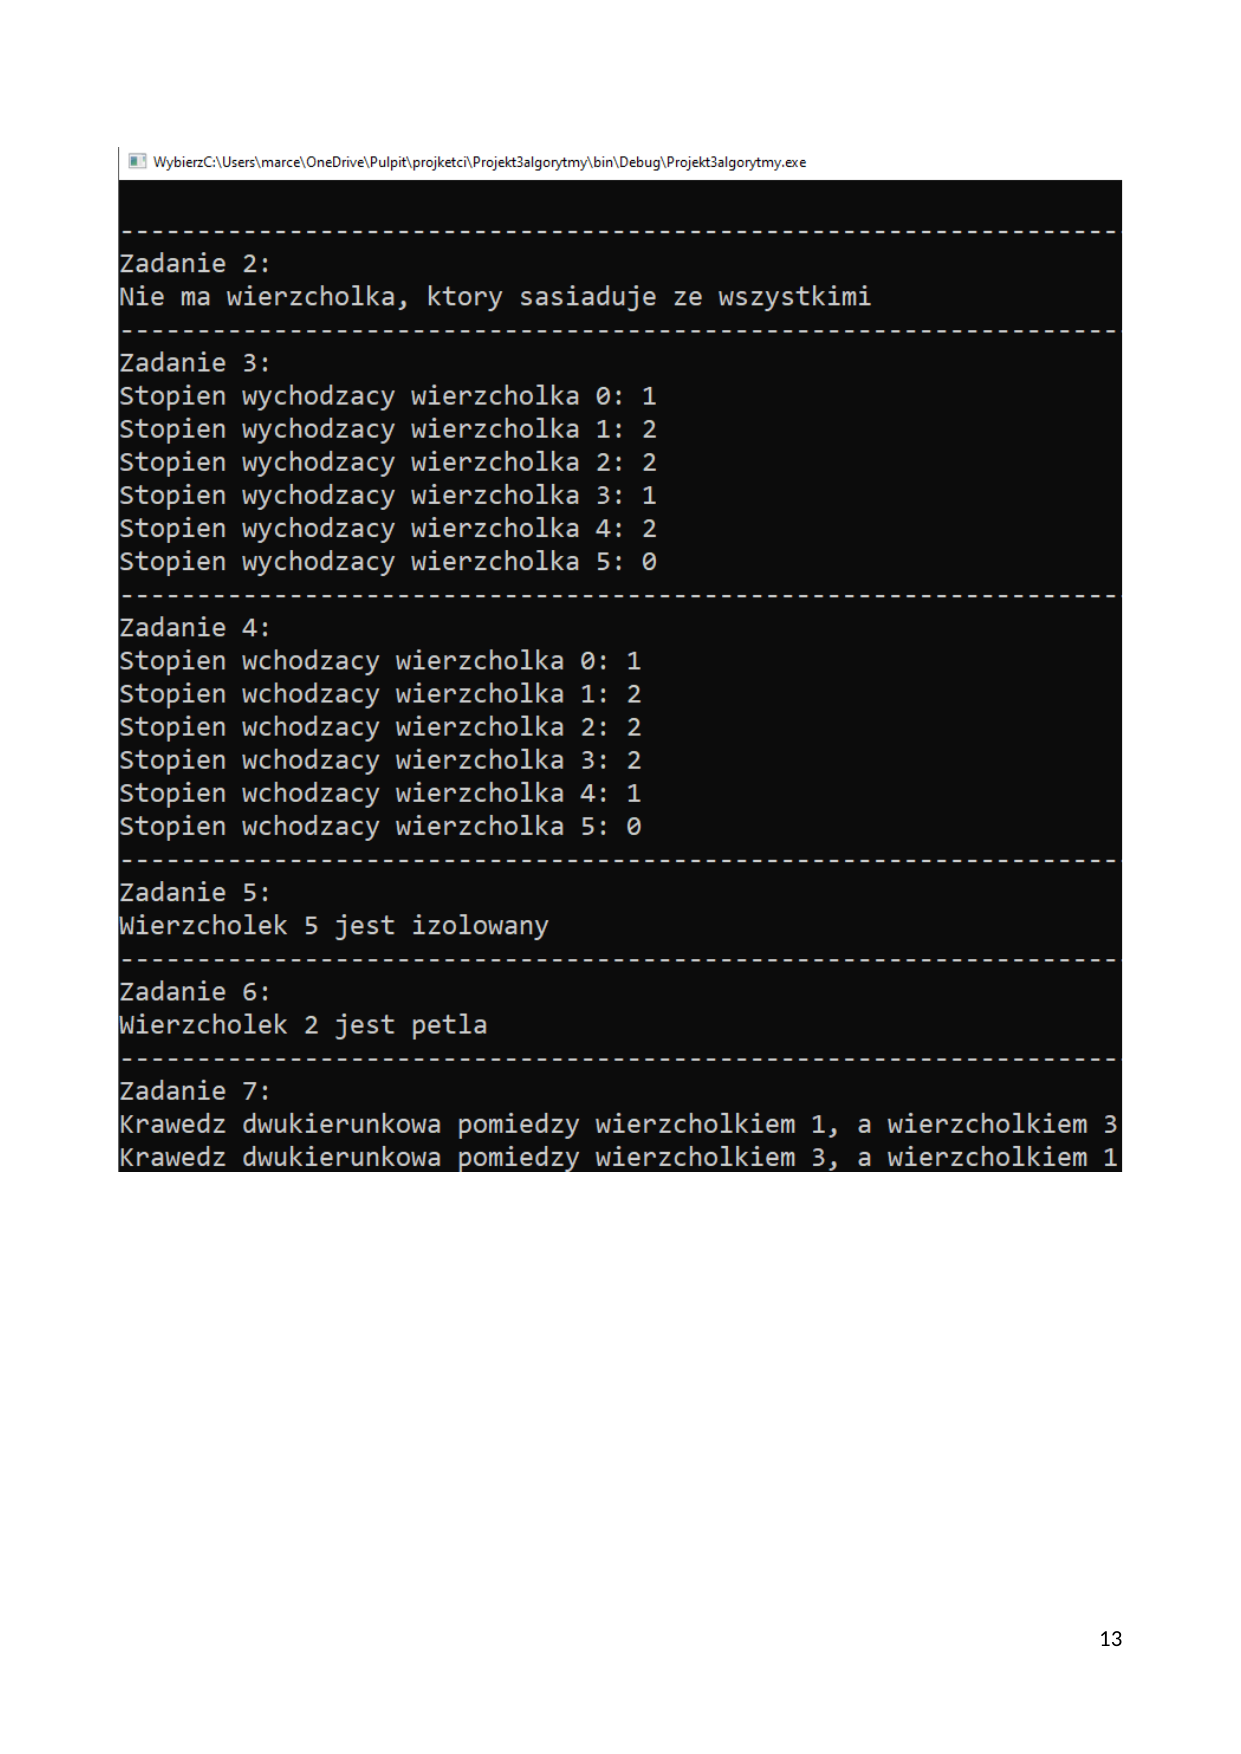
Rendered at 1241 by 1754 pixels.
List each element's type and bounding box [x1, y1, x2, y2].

picture [118, 147, 1123, 1172]
